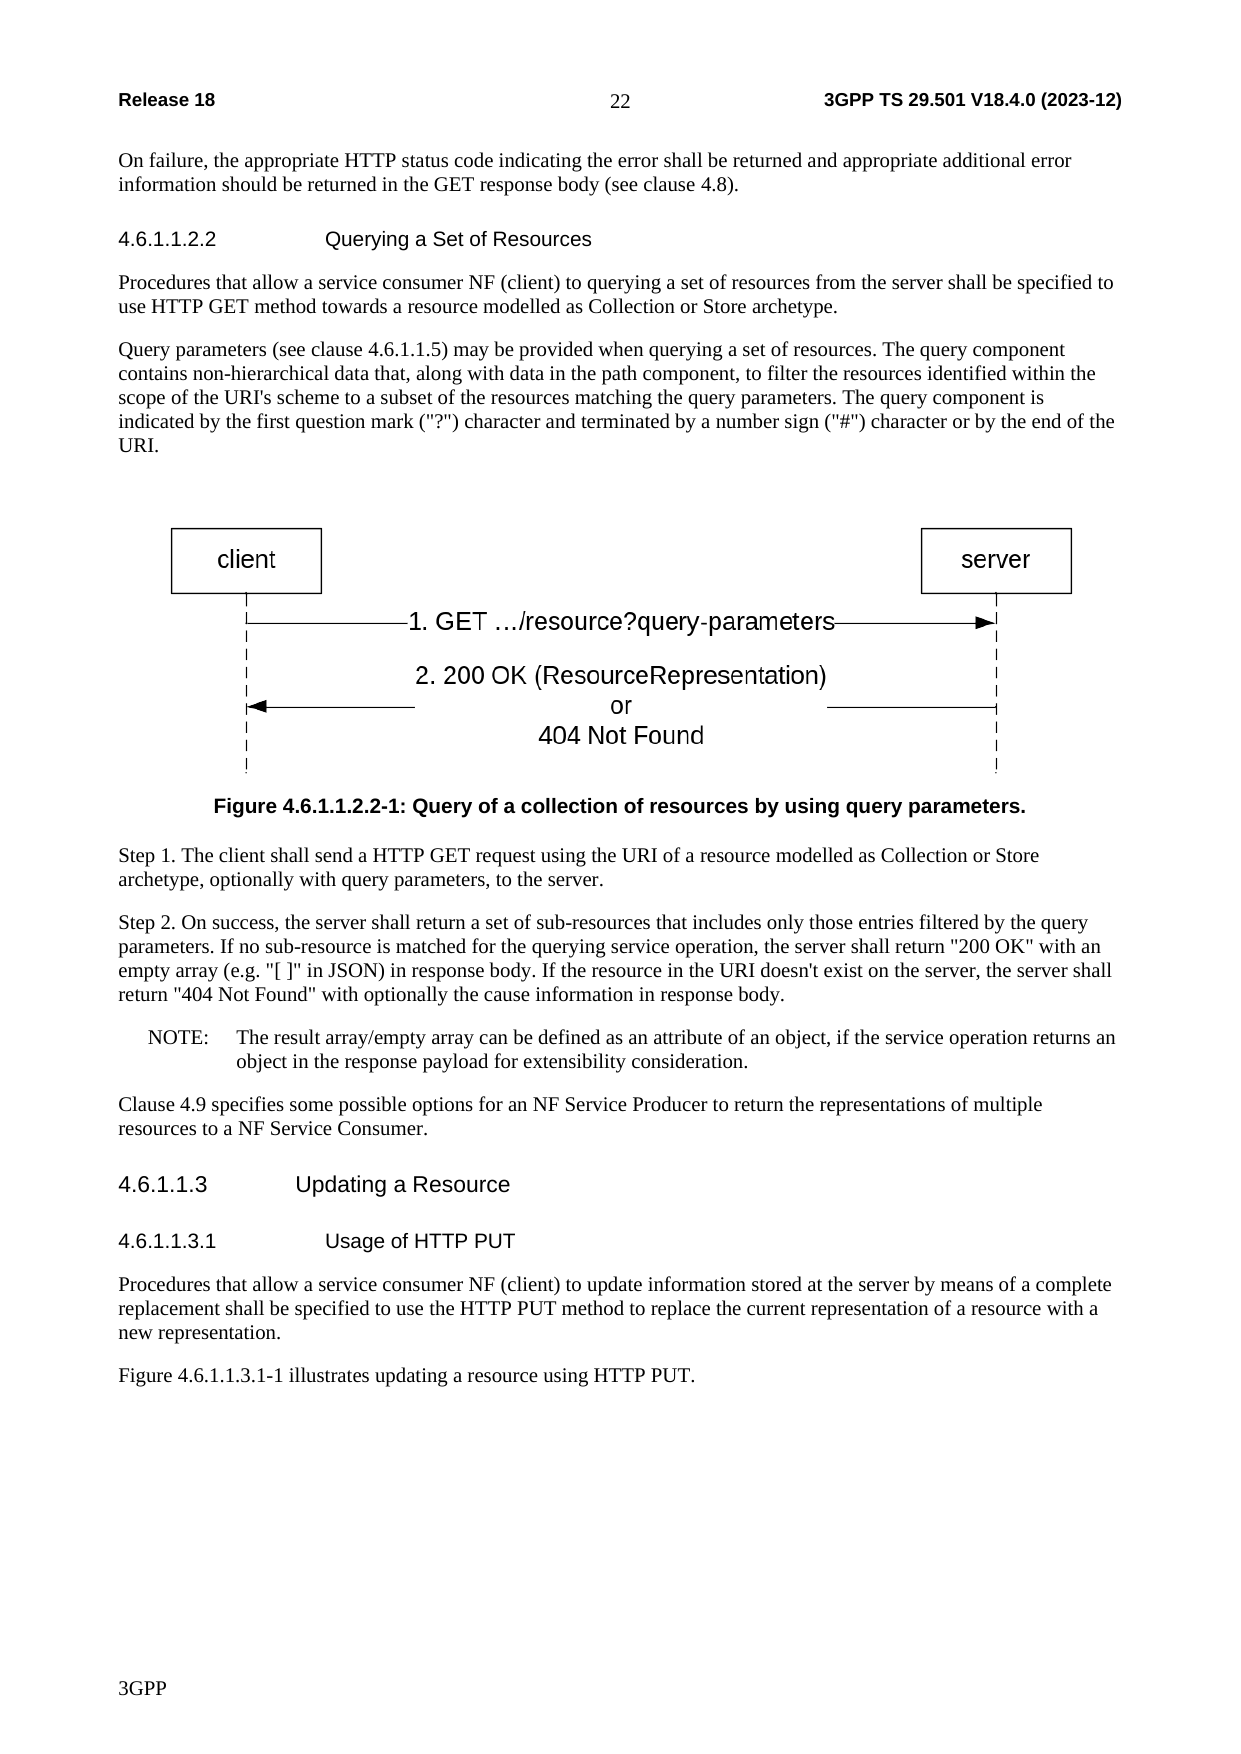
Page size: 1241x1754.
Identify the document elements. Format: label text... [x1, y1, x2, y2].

text On failure, the appropriate HTTP status code indicating the error shall be returned and appropriate additional error information should be returned in the GET response body (see clause 4.8). [118, 147, 1122, 196]
text Figure 4.6.1.1.2.2-1: Query of a collection of resources by using query parameters. [118, 794, 1122, 818]
text Query parameters (see clause 4.6.1.1.5) may be provided when querying a set of resources. The query component contains non-hierarchical data that, along with data in the path component, to filter the resources identified within the scope of the URI's scheme to a subset of the resources matching the query parameters. The query component is indicated by the first question mark ("?") character and terminated by a number sign ("#") character or by the end of the URI. [118, 336, 1122, 457]
subtitle 4.6.1.1.3 Updating a Resource [118, 1171, 1122, 1198]
text Procedures that allow a service consumer NF (client) to querying a set of resources from the server shall be specified to use HTTP GET method towards a resource modelled as Collection or Store archetype. [118, 269, 1122, 318]
text 4.6.1.1.3.1 Usage of HTTP PUT [118, 1229, 1122, 1253]
text NOTE: The result array/empty array can be defined as an attribute of an object, if the service operation returns an object in the response payload for extensibility consideration. [148, 1025, 1122, 1073]
text Clause 4.9 specifies some possible options for an NF Service Producer to return the representations of multiple resources to a NF Service Consumer. [118, 1092, 1122, 1140]
text Procedures that allow a service consumer NF (client) to update information stored at the server by means of a complete replacement shall be specified to use the HTTP PUT method to replace the current representation of a resource with a new representation. [118, 1272, 1122, 1344]
text 4.6.1.1.2.2 Querying a Set of Resources [118, 227, 1122, 251]
text Step 2. On success, the server shall return a set of sub-resources that includes only those entries filtered by the query parameters. If no sub-resource is matched for the querying service operation, the server shall return "200 OK" with an empty array (e.g. "[ ]" in JSON) in response body. If the resource in the URI doesn't exist on the server, the server shall return "404 Not Found" with optionally the cause information in response body. [118, 910, 1122, 1006]
text Figure 4.6.1.1.3.1-1 illustrates updating a resource using HTTP PUT. [118, 1362, 1122, 1387]
text Step 1. The client shall send a HTTP GET request using the URI of a resource modelled as Collection or Store archetype, optionally with query parameters, to the server. [118, 843, 1122, 891]
